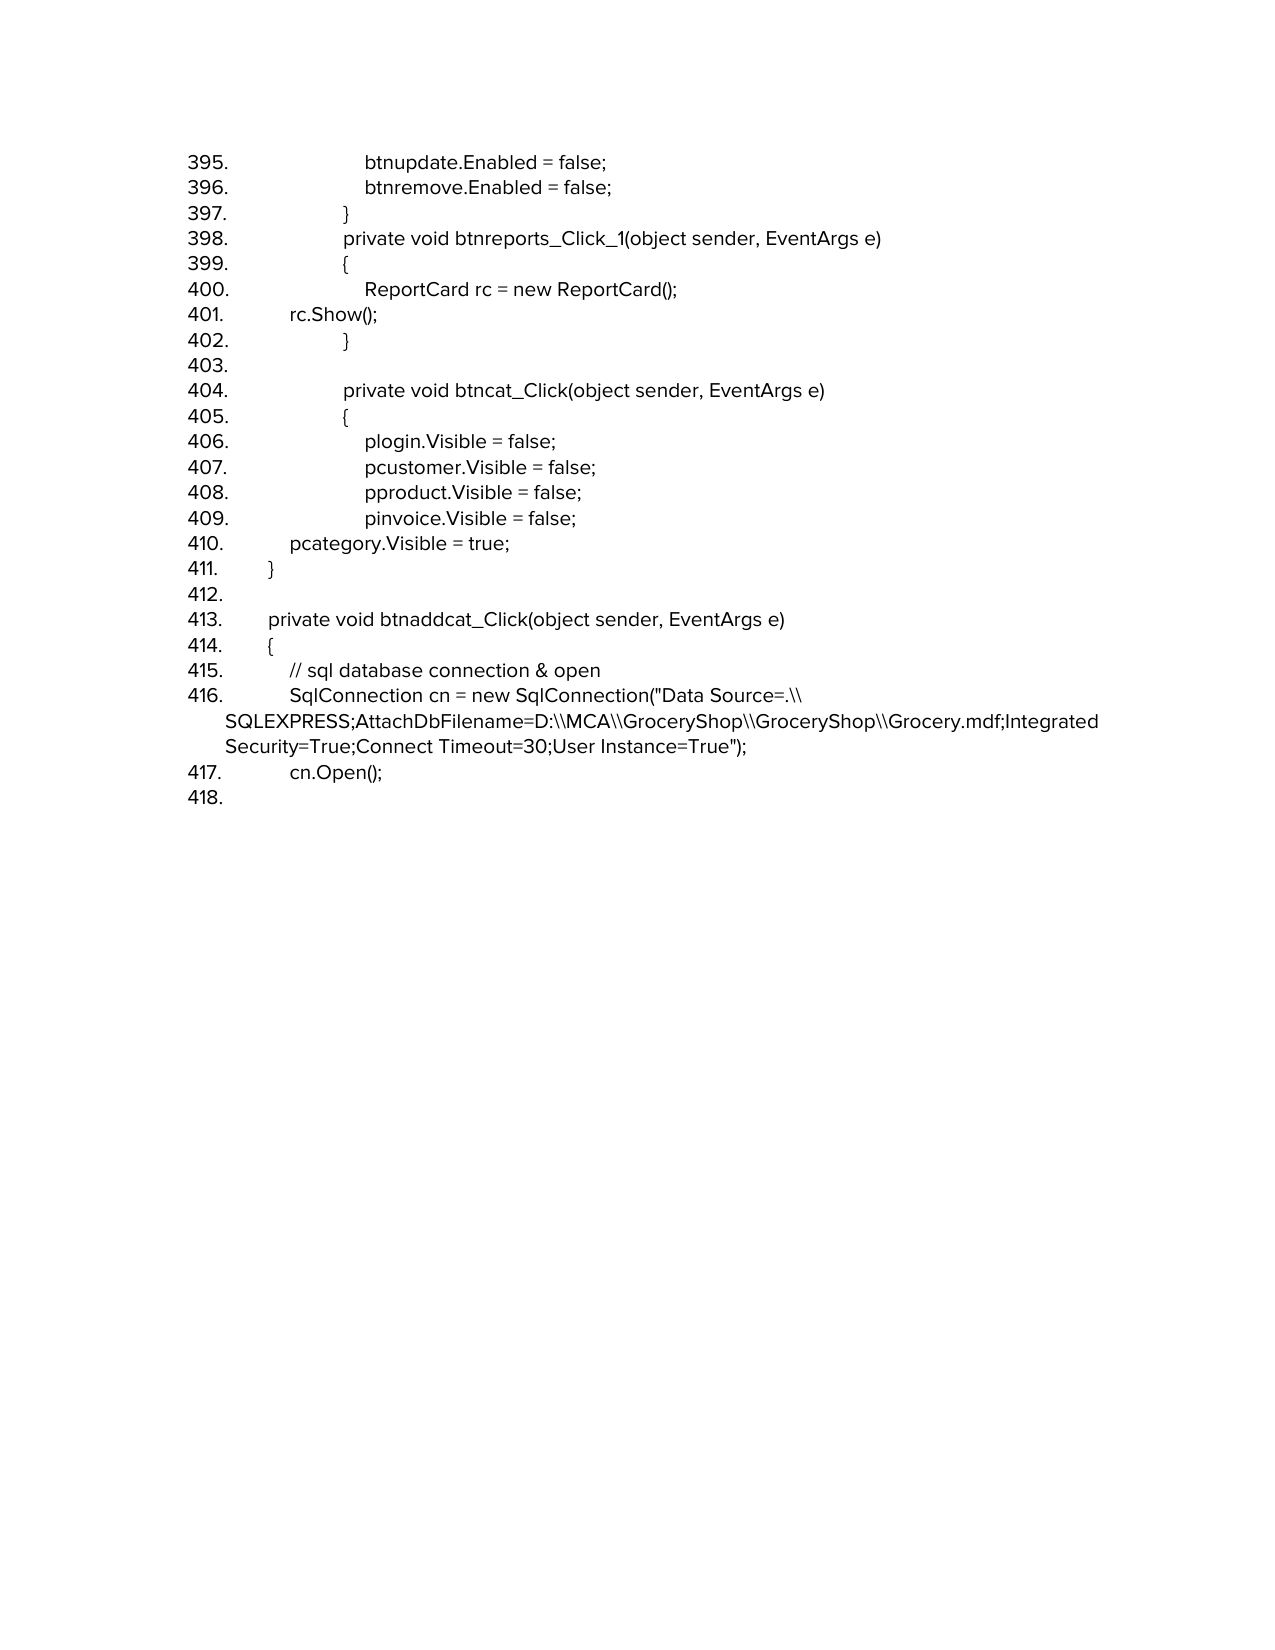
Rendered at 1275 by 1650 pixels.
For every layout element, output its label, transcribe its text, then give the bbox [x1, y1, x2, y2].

subtitle private void btncat_Click(object sender, EventArgs e) [187, 379, 1125, 404]
subtitle cn.Open(); [187, 760, 1125, 785]
subtitle } [187, 557, 1125, 582]
subtitle pinvoice.Visible = false; [187, 506, 1125, 531]
subtitle { [187, 633, 1125, 658]
subtitle plogin.Visible = false; [187, 429, 1125, 455]
subtitle } [187, 201, 1125, 226]
subtitle // sql database connection & open [187, 658, 1125, 684]
subtitle } [187, 328, 1125, 353]
subtitle pproduct.Visible = false; [187, 480, 1125, 506]
subtitle pcustomer.Visible = false; [187, 455, 1125, 480]
subtitle { [187, 252, 1125, 277]
subtitle btnremove.Enabled = false; [187, 175, 1125, 201]
subtitle private void btnreports_Click_1(object sender, EventArgs e) [187, 226, 1125, 252]
subtitle pcategory.Visible = true; [187, 531, 1125, 557]
subtitle private void btnaddcat_Click(object sender, EventArgs e) [187, 607, 1125, 633]
subtitle SqlConnection cn = new SqlConnection("Data Source=.\\SQLEXPRESS;AttachDbFilename=D:\\MCA\\GroceryShop\\GroceryShop\\Grocery.mdf;Integrated Security=True;Connect Timeout=30;User Instance=True"); [187, 684, 1125, 760]
subtitle rc.Show(); [187, 302, 1125, 328]
subtitle btnupdate.Enabled = false; [187, 150, 1125, 175]
subtitle { [187, 404, 1125, 429]
subtitle ReportCard rc = new ReportCard(); [187, 277, 1125, 302]
